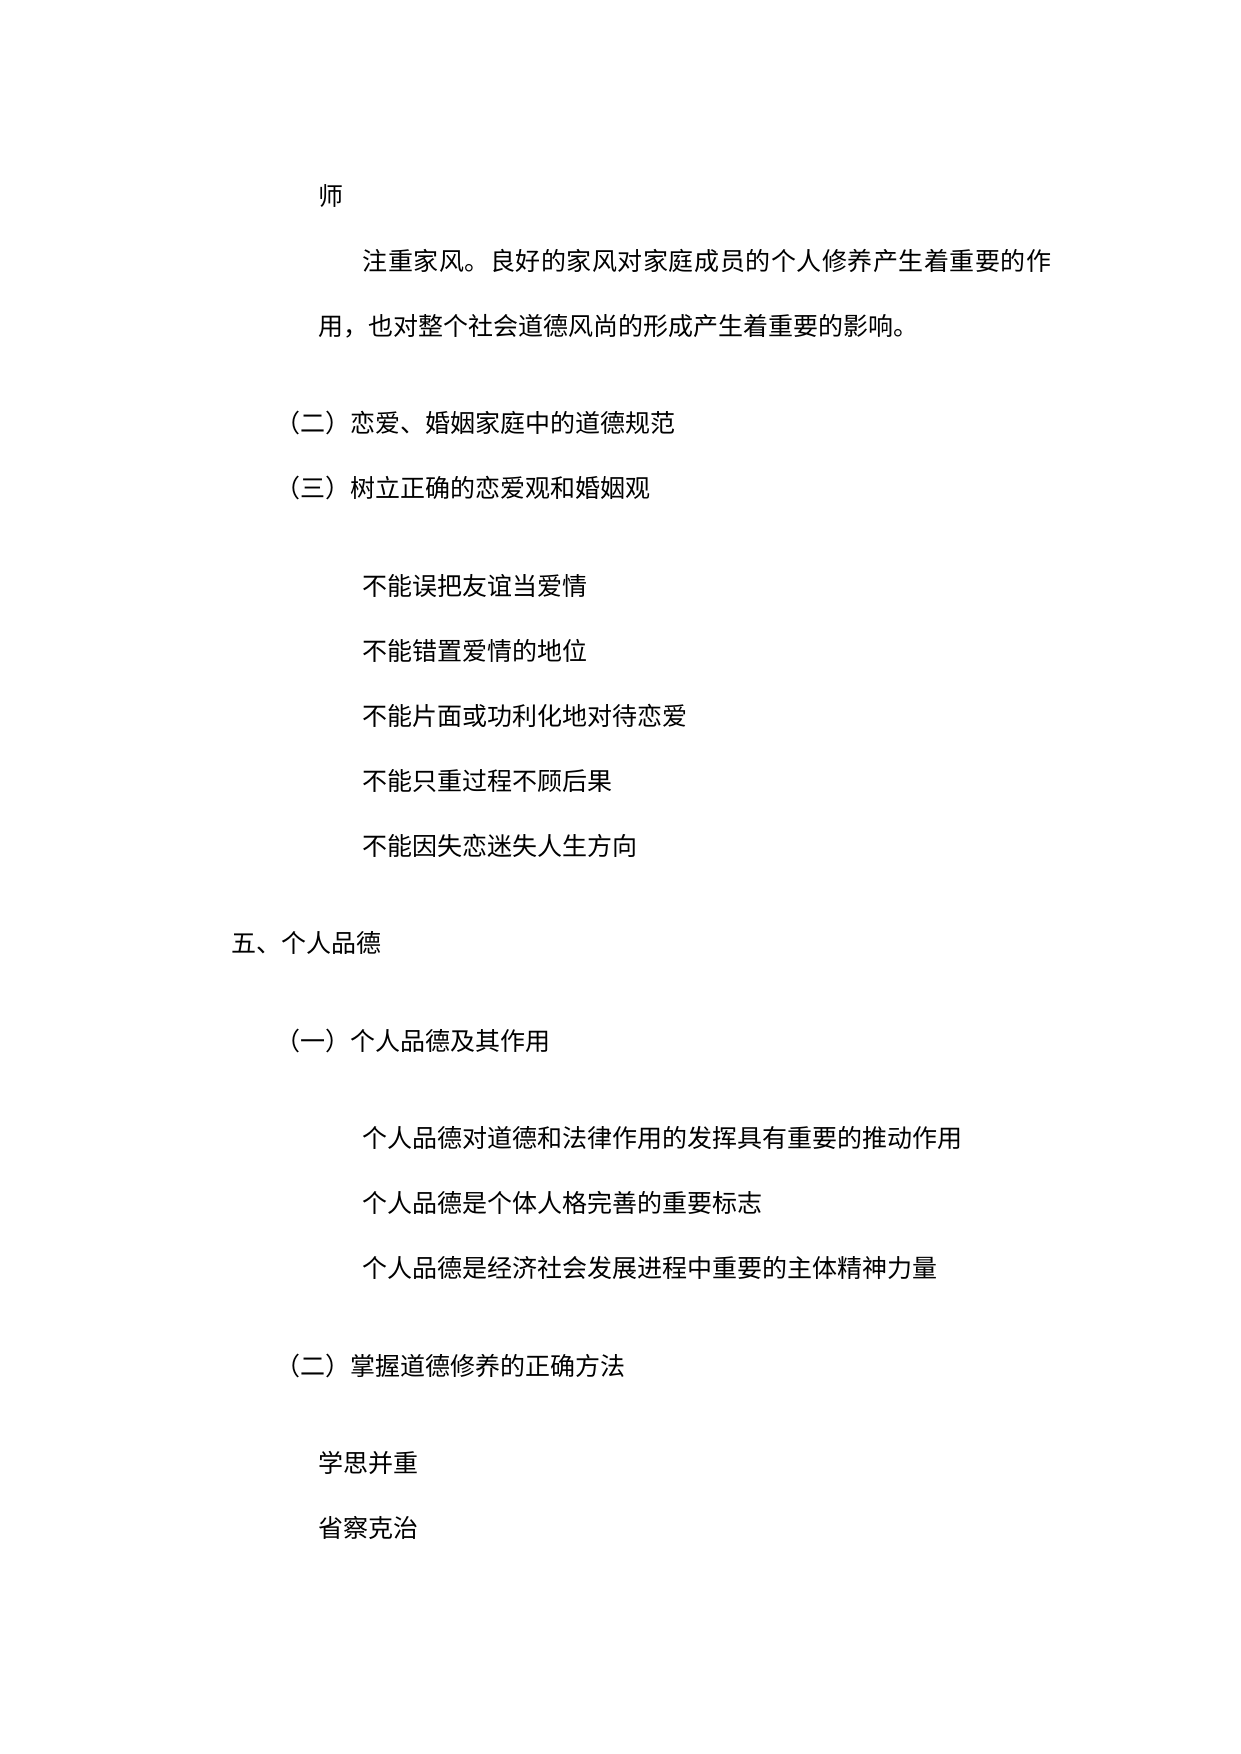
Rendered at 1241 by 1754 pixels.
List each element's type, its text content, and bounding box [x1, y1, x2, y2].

list 不能片面或功利化地对待恋爱 [319, 682, 1053, 747]
list 不能误把友谊当爱情 [319, 552, 1053, 617]
list 不能错置爱情的地位 [319, 617, 1053, 682]
list 不能只重过程不顾后果 [319, 747, 1053, 812]
list 个人品德及其作用 [231, 1007, 1053, 1072]
list 注重家风。良好的家风对家庭成员的个人修养产生着重要的作用，也对整个社会道德风尚的形成产生着重要的影响。 [319, 227, 1053, 357]
list 恋爱、婚姻家庭中的道德规范 [231, 389, 1053, 454]
list 个人品德 [187, 909, 1053, 974]
list 学思并重 [275, 1429, 1053, 1494]
list 省察克治 [275, 1494, 1053, 1559]
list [319, 162, 1053, 227]
list 不能因失恋迷失人生方向 [319, 812, 1053, 877]
list 树立正确的恋爱观和婚姻观 [231, 454, 1053, 519]
list 个人品德对道德和法律作用的发挥具有重要的推动作用 [319, 1104, 1053, 1169]
list 掌握道德修养的正确方法 [231, 1332, 1053, 1397]
list 个人品德是个体人格完善的重要标志 [319, 1169, 1053, 1234]
list 个人品德是经济社会发展进程中重要的主体精神力量 [319, 1234, 1053, 1299]
